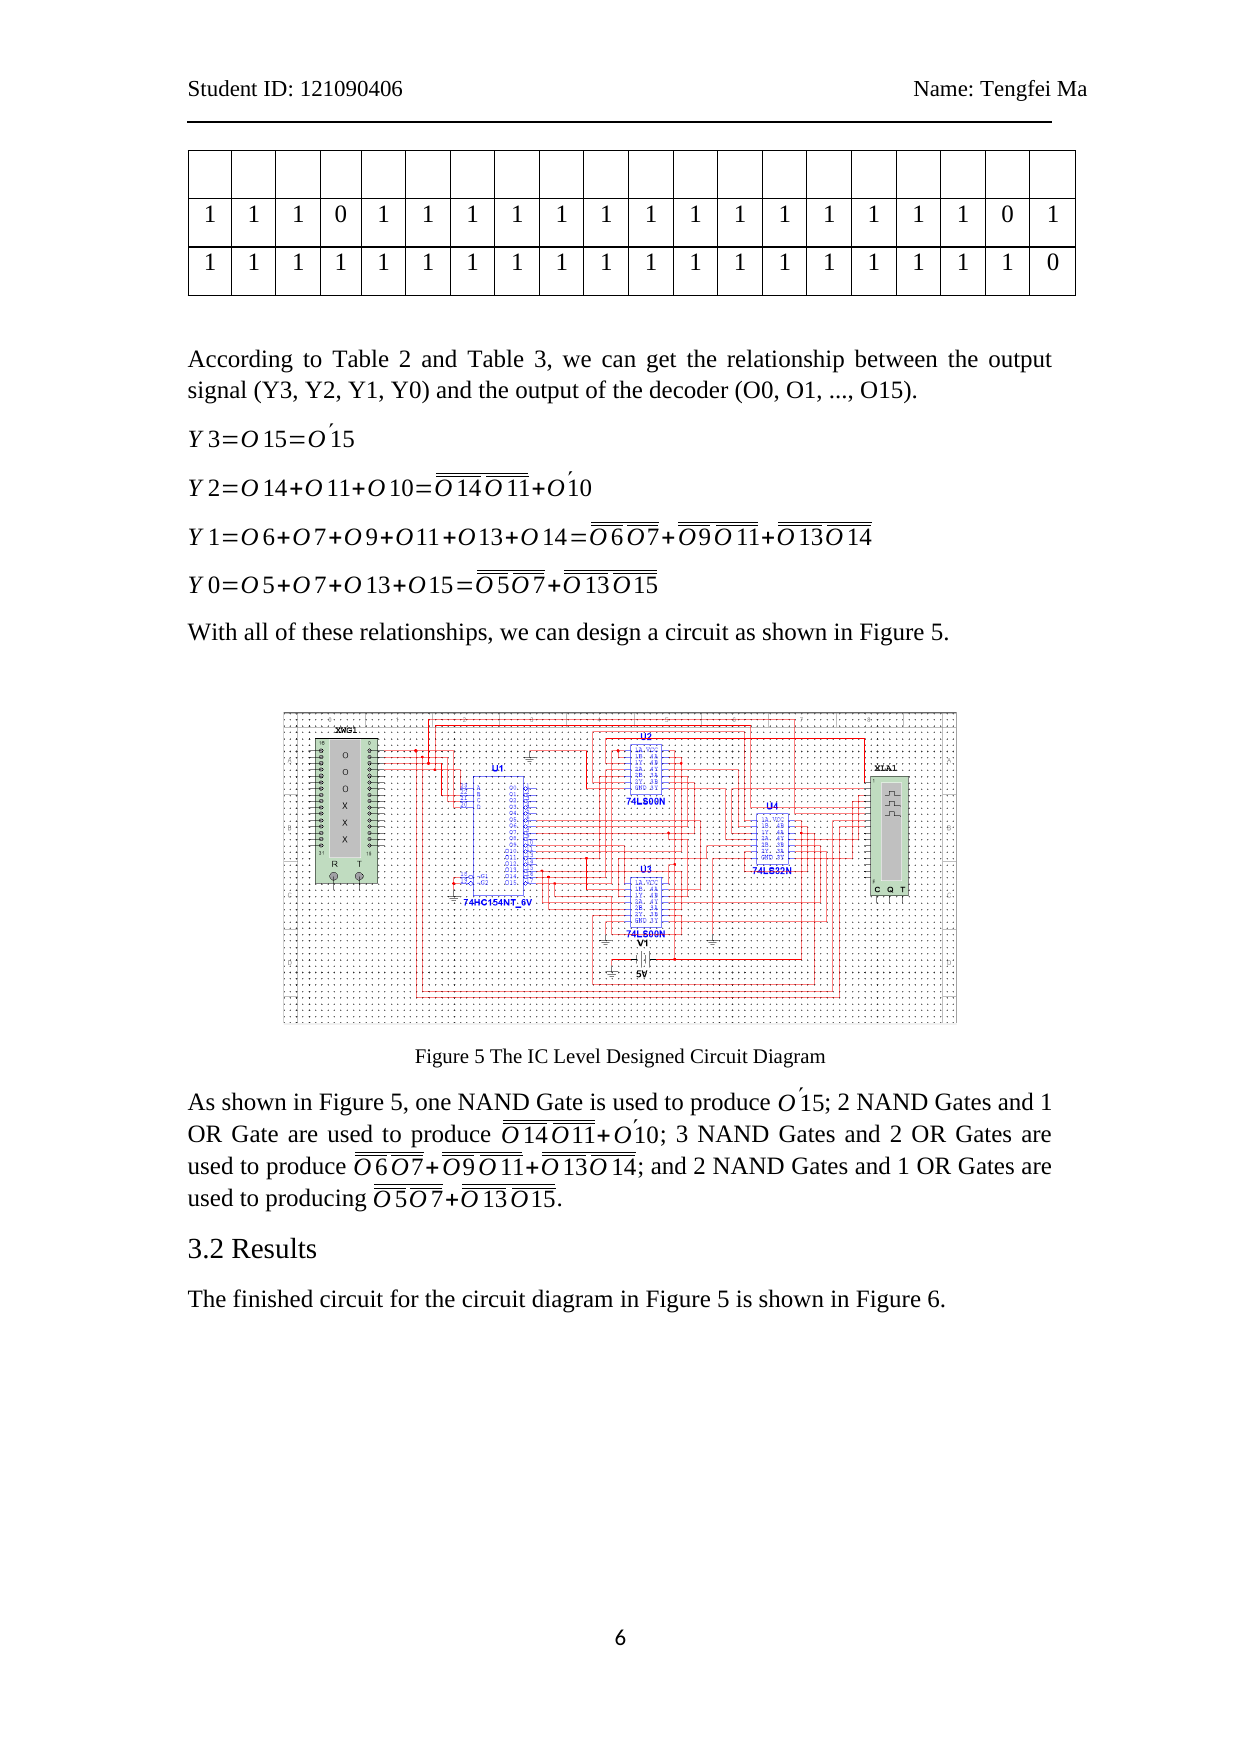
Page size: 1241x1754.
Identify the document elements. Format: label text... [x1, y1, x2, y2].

table_cell 0 [986, 199, 1029, 246]
list According to Table 2 and Table 3, we can get the relationship between the output signal (Y3, Y2, Y1, Y0) and the output of the decoder (O0, O1, ..., O15). [187, 344, 1053, 403]
list The finished circuit for the circuit diagram in Figure 5 is shown in Figure 6. [187, 1284, 1053, 1313]
table_cell 1 [629, 248, 673, 295]
list As shown in Figure 5, one NAND Gate is used to produce ; 2 NAND Gates and 1 OR Gate are used to produce ; 3 NAND Gates and 2 OR Gates are used to produce ; and 2 NAND Gates and 1 OR Gates are used to producing . [187, 1086, 1053, 1212]
list Figure 5 The IC Level Designed Circuit Diagram [187, 1044, 1053, 1068]
list With all of these relationships, we can design a circuit as shown in Figure 5. [187, 617, 1053, 646]
table_cell 1 [495, 199, 539, 246]
table_cell 1 [629, 151, 673, 198]
table_cell 1 [852, 248, 896, 295]
table_cell 1 [451, 248, 494, 295]
table_cell 1 [321, 248, 361, 295]
table_cell 1 [718, 199, 762, 246]
table_cell 1 [495, 248, 539, 295]
table_cell 1 [406, 151, 450, 198]
table_cell 1 [451, 151, 494, 198]
table_cell 1 [540, 151, 583, 198]
table_cell 1 [189, 151, 231, 198]
table_cell 1 [584, 248, 628, 295]
table_cell 1 [276, 248, 320, 295]
table_cell 1 [807, 151, 851, 198]
table_cell 1 [986, 151, 1029, 198]
table_cell 1 [1030, 199, 1075, 246]
table_cell 1 [1030, 151, 1075, 198]
table_cell 1 [406, 199, 450, 246]
table_cell 1 [763, 248, 806, 295]
table_cell 1 [451, 199, 494, 246]
table_cell 1 [406, 248, 450, 295]
table_cell 0 [941, 151, 985, 198]
table_cell 1 [540, 248, 583, 295]
table_cell 1 [897, 199, 940, 246]
table_cell 1 [807, 199, 851, 246]
table_cell 1 [852, 151, 896, 198]
table_cell 1 [584, 151, 628, 198]
table_cell 1 [189, 248, 231, 295]
table_cell 1 [674, 248, 717, 295]
table_cell 1 [232, 248, 275, 295]
table_cell 1 [986, 248, 1029, 295]
table_cell 1 [362, 151, 405, 198]
table_cell 0 [321, 199, 361, 246]
table_cell 1 [321, 151, 361, 198]
list 3.2 Results [187, 1231, 1053, 1265]
table_cell 1 [941, 248, 985, 295]
table_cell 1 [362, 199, 405, 246]
table_cell 1 [852, 199, 896, 246]
table_cell 1 [629, 199, 673, 246]
table_cell 1 [718, 151, 762, 198]
table_cell 1 [495, 151, 539, 198]
table_cell 1 [941, 199, 985, 246]
table_cell 1 [897, 248, 940, 295]
table_cell 1 [276, 199, 320, 246]
picture [283, 712, 957, 1025]
table_cell 1 [584, 199, 628, 246]
table_cell 1 [897, 151, 940, 198]
table_cell 1 [807, 248, 851, 295]
table_cell 1 [674, 199, 717, 246]
table_cell 1 [189, 199, 231, 246]
table_cell 1 [718, 248, 762, 295]
table_cell 1 [674, 151, 717, 198]
table_cell 1 [232, 151, 275, 198]
table_cell 0 [276, 151, 320, 198]
table_cell 1 [232, 199, 275, 246]
table_cell 1 [540, 199, 583, 246]
table_cell 1 [763, 151, 806, 198]
table_cell 1 [763, 199, 806, 246]
table_cell 0 [1030, 248, 1075, 295]
table_cell 1 [362, 248, 405, 295]
